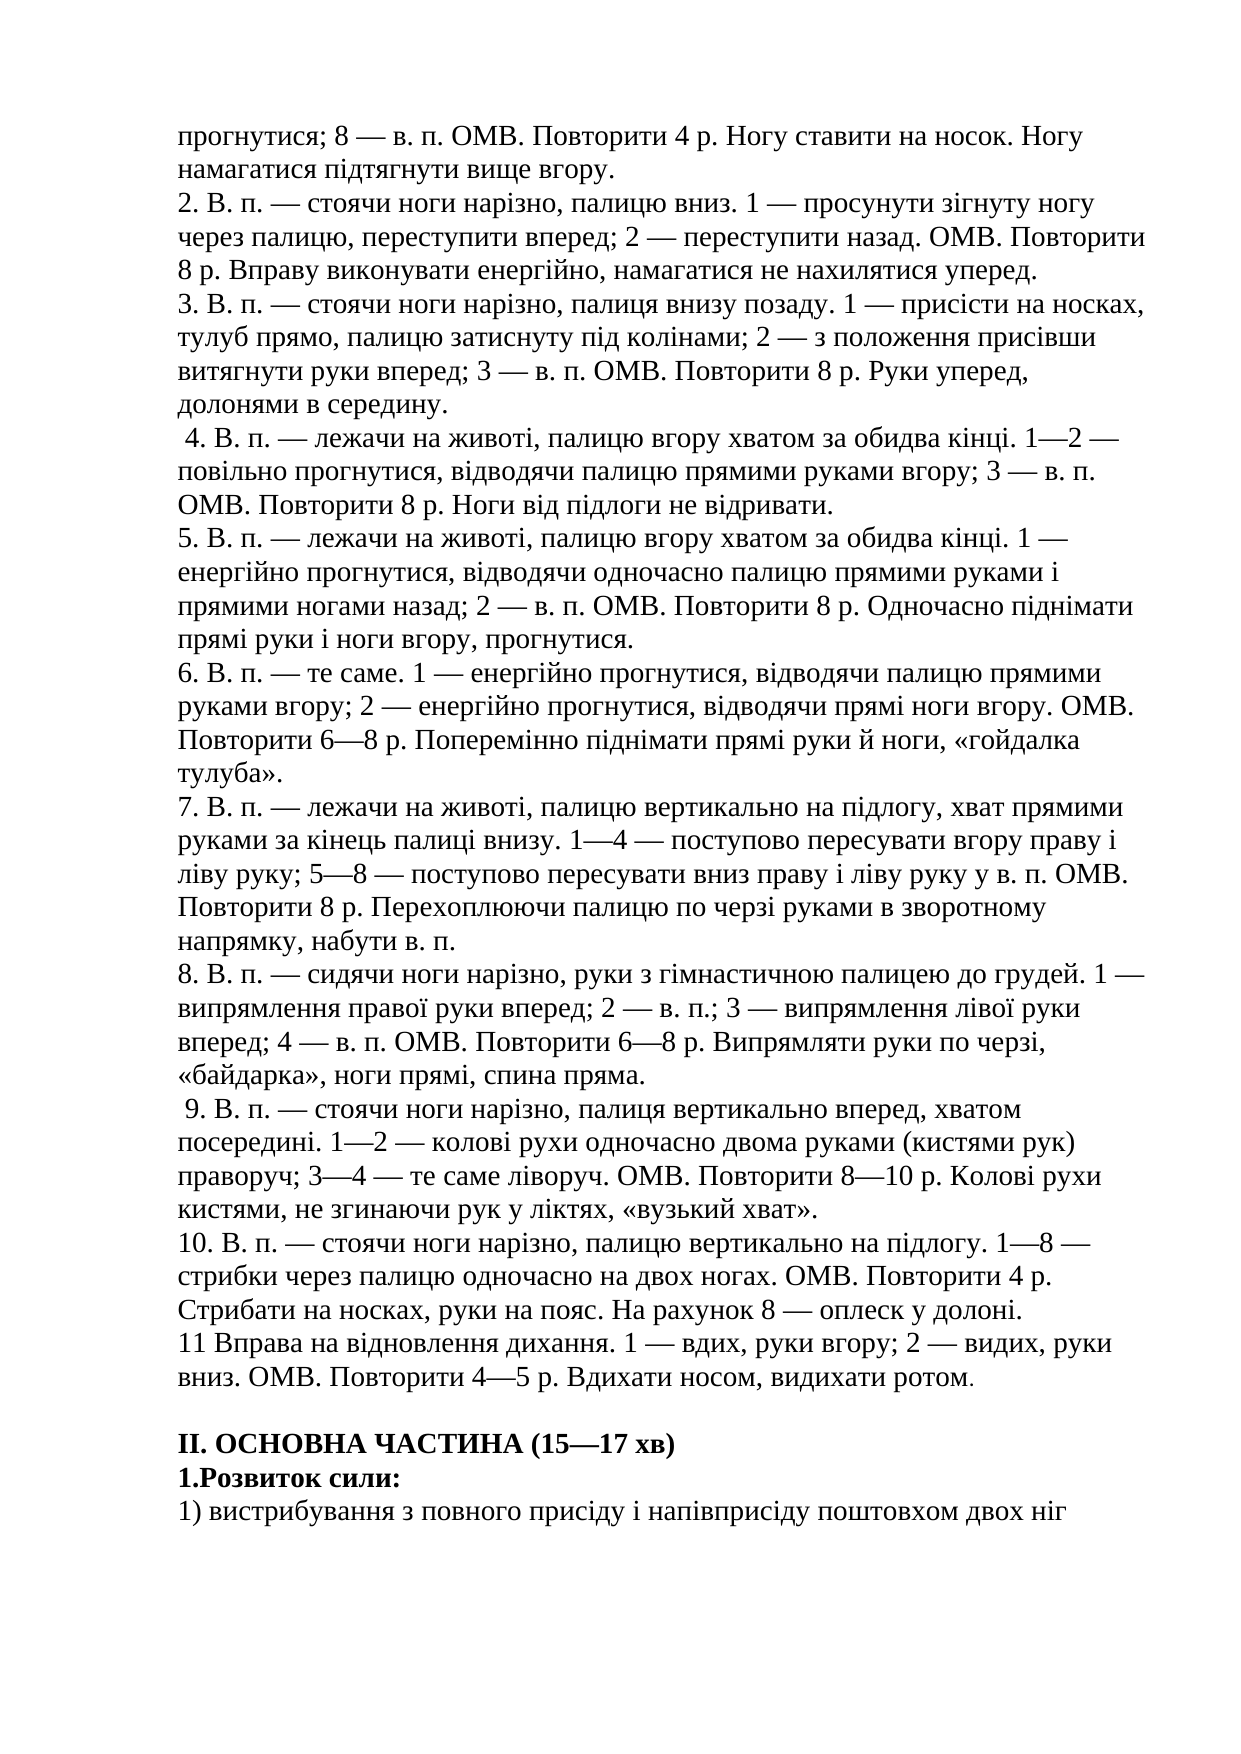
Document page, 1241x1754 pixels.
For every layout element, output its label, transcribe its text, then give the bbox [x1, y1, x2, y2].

text 2. В. п. — стоячи ноги нарізно, палицю вниз. 1 — просунути зігнуту ногу через палицю, переступити вперед; 2 — переступити назад. ОМВ. Повторити 8 р. Вправу виконувати енергійно, намагатися не нахилятися уперед. [177, 185, 1152, 286]
text 6. В. п. — те саме. 1 — енергійно прогнутися, відводячи палицю прямими руками вгору; 2 — енергійно прогнутися, відводячи прямі ноги вгору. ОМВ. Повторити 6—8 р. Поперемінно піднімати прямі руки й ноги, «гойдалка тулуба». [177, 655, 1152, 789]
text 5. В. п. — лежачи на животі, палицю вгору хватом за обидва кінці. 1 — енергійно прогнутися, відводячи одночасно палицю прямими руками і прямими ногами назад; 2 — в. п. ОМВ. Повторити 8 р. Одночасно піднімати прямі руки і ноги вгору, прогнутися. [177, 521, 1152, 655]
text 1) вистрибування з повного присіду і напівприсіду поштовхом двох ніг [177, 1493, 1152, 1527]
text 10. В. п. — стоячи ноги нарізно, палицю вертикально на підлогу. 1—8 — стрибки через палицю одночасно на двох ногах. ОМВ. Повторити 4 р. Стрибати на носках, руки на пояс. На рахунок 8 — оплеск у долоні. [177, 1225, 1152, 1326]
text 7. В. п. — лежачи на животі, палицю вертикально на підлогу, хват прямими руками за кінець палиці внизу. 1—4 — поступово пересувати вгору праву і ліву руку; 5—8 — поступово пересувати вниз праву і ліву руку у в. п. ОМВ. Повторити 8 р. Перехоплюючи палицю по черзі руками в зворотному напрямку, набути в. п. [177, 789, 1152, 957]
text 11 Вправа на відновлення дихання. 1 — вдих, руки вгору; 2 — видих, руки вниз. ОМВ. Повторити 4—5 р. Вдихати носом, видихати ротом. [177, 1326, 1152, 1393]
text 3. В. п. — стоячи ноги нарізно, палиця внизу позаду. 1 — присісти на носках, тулуб прямо, палицю затиснуту під колінами; 2 — з положення присівши витягнути руки вперед; 3 — в. п. ОМВ. Повторити 8 р. Руки уперед, долонями в середину. [177, 286, 1152, 420]
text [177, 118, 1152, 185]
text ІІ. ОСНОВНА ЧАСТИНА (15—17 хв) [177, 1426, 1152, 1460]
text 9. В. п. — стоячи ноги нарізно, палиця вертикально вперед, хватом посередині. 1—2 — колові рухи одночасно двома руками (кистями рук) праворуч; 3—4 — те саме ліворуч. ОМВ. Повторити 8—10 р. Колові рухи кистями, не згинаючи рук у ліктях, «вузький хват». [177, 1091, 1152, 1225]
text 1.Розвиток сили: [177, 1460, 1152, 1493]
text 4. В. п. — лежачи на животі, палицю вгору хватом за обидва кінці. 1—2 — повільно прогнутися, відводячи палицю прямими руками вгору; 3 — в. п. ОМВ. Повторити 8 р. Ноги від підлоги не відривати. [177, 420, 1152, 521]
text 8. В. п. — сидячи ноги нарізно, руки з гімнастичною палицею до грудей. 1 — випрямлення правої руки вперед; 2 — в. п.; 3 — випрямлення лівої руки вперед; 4 — в. п. ОМВ. Повторити 6—8 р. Випрямляти руки по черзі, «байдарка», ноги прямі, спина пряма. [177, 957, 1152, 1091]
